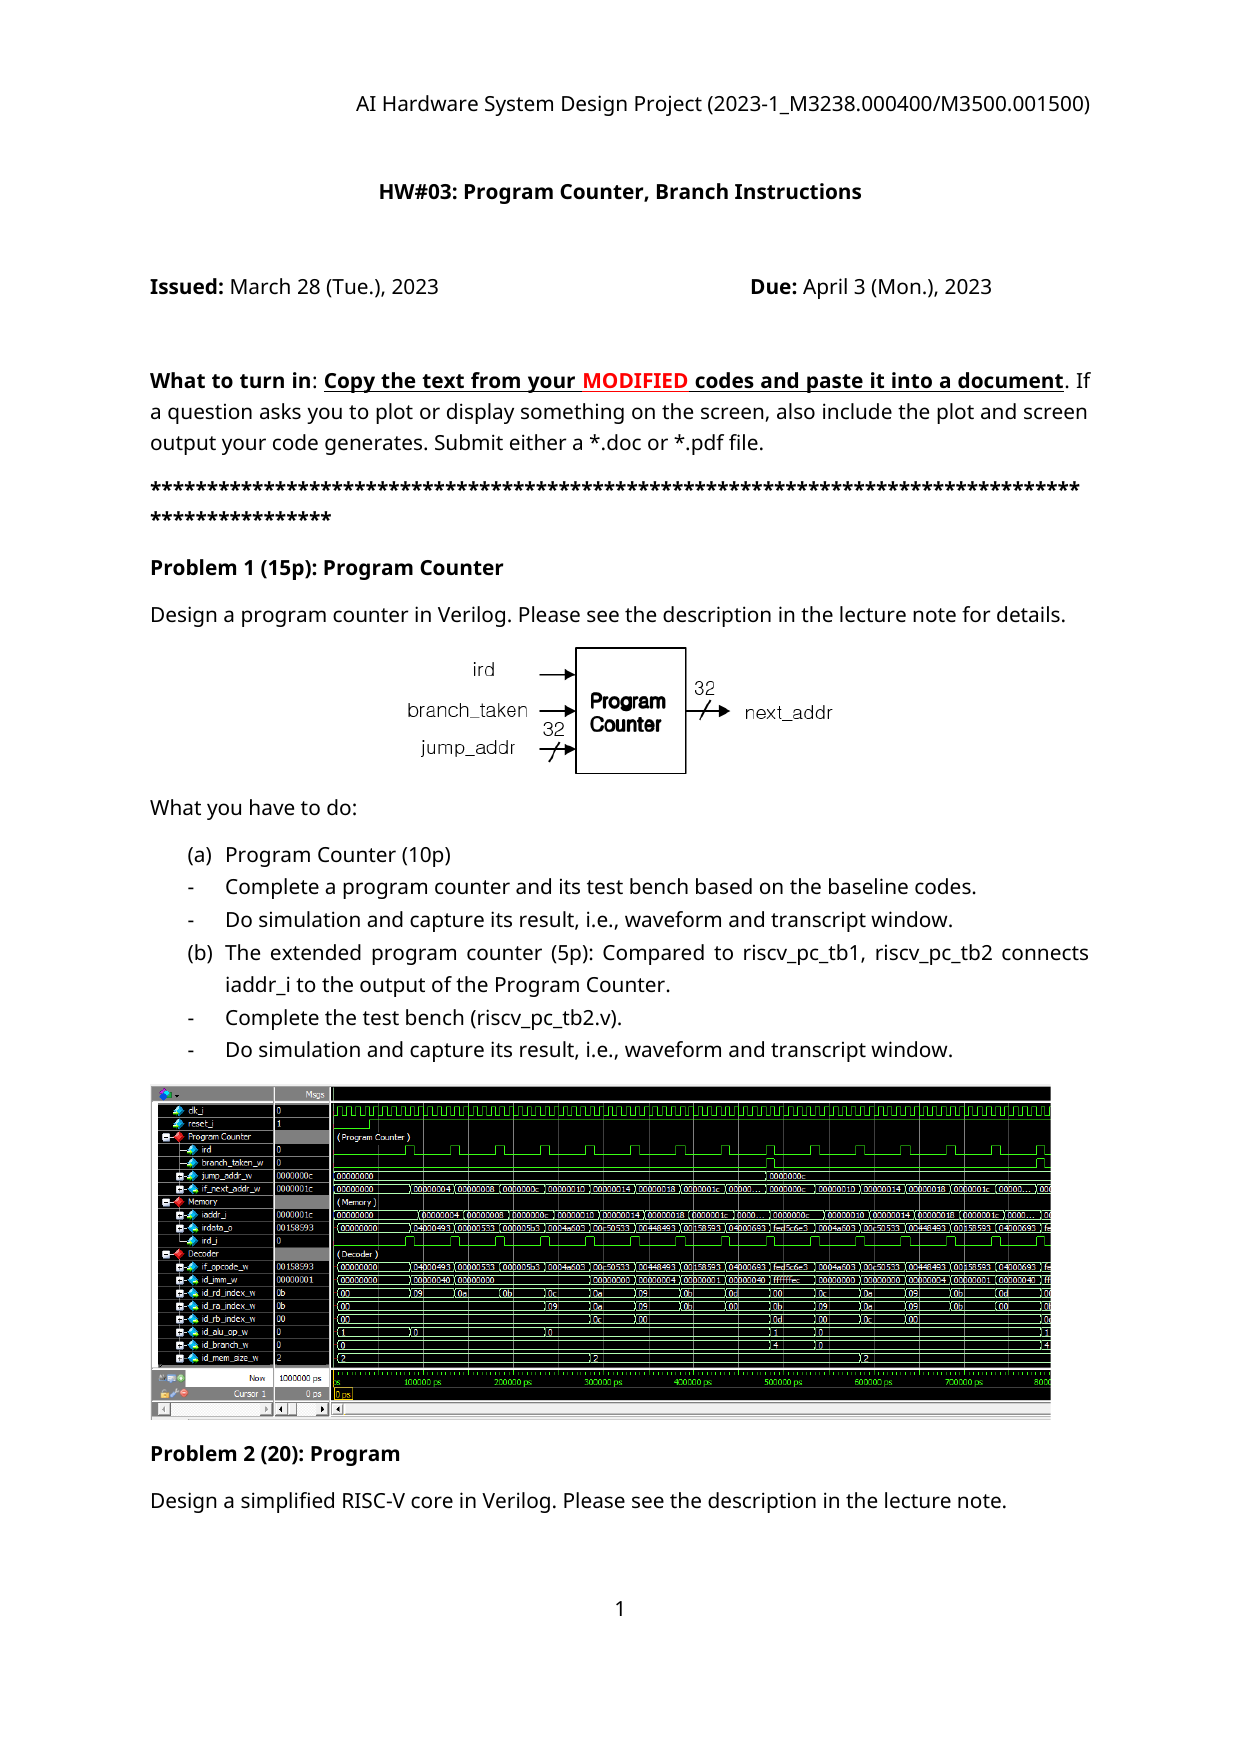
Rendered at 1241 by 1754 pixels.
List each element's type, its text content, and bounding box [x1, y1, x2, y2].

picture [393, 647, 847, 774]
text Problem 2 (20): Program [150, 1439, 1090, 1467]
list Complete a program counter and its test bench based on the baseline codes. [187, 872, 1090, 901]
text Design a program counter in Verilog. Please see the description in the lecture note for details. [150, 600, 1090, 628]
text What you have to do: [150, 793, 1090, 821]
text Problem 1 (15p): Program Counter [150, 553, 1090, 581]
text Issued: March 28 (Tue.), 2023 Due: April 3 (Mon.), 2023 [150, 272, 1090, 300]
text What to turn in: Copy the text from your MODIFIED codes and paste it into a document. If a question asks you to plot or display something on the screen, also include the plot and screen output your code generates. Submit either a *.doc or *.pdf file. [150, 366, 1090, 456]
text Design a simplified RISC-V core in Verilog. Please see the description in the lecture note. [150, 1486, 1090, 1514]
picture [150, 1084, 1051, 1420]
text ************************************************************************************************** [150, 475, 1090, 534]
list Do simulation and capture its result, i.e., waveform and transcript window. [187, 1036, 1090, 1064]
text HW#03: Program Counter, Branch Instructions [150, 177, 1090, 206]
list Program Counter (10p) [187, 840, 1090, 868]
list The extended program counter (5p): Compared to riscv_pc_tb1, riscv_pc_tb2 connects iaddr_i to the output of the Program Counter. [187, 938, 1090, 999]
list Complete the test bench (riscv_pc_tb2.v). [187, 1003, 1090, 1031]
list Do simulation and capture its result, i.e., waveform and transcript window. [187, 905, 1090, 933]
